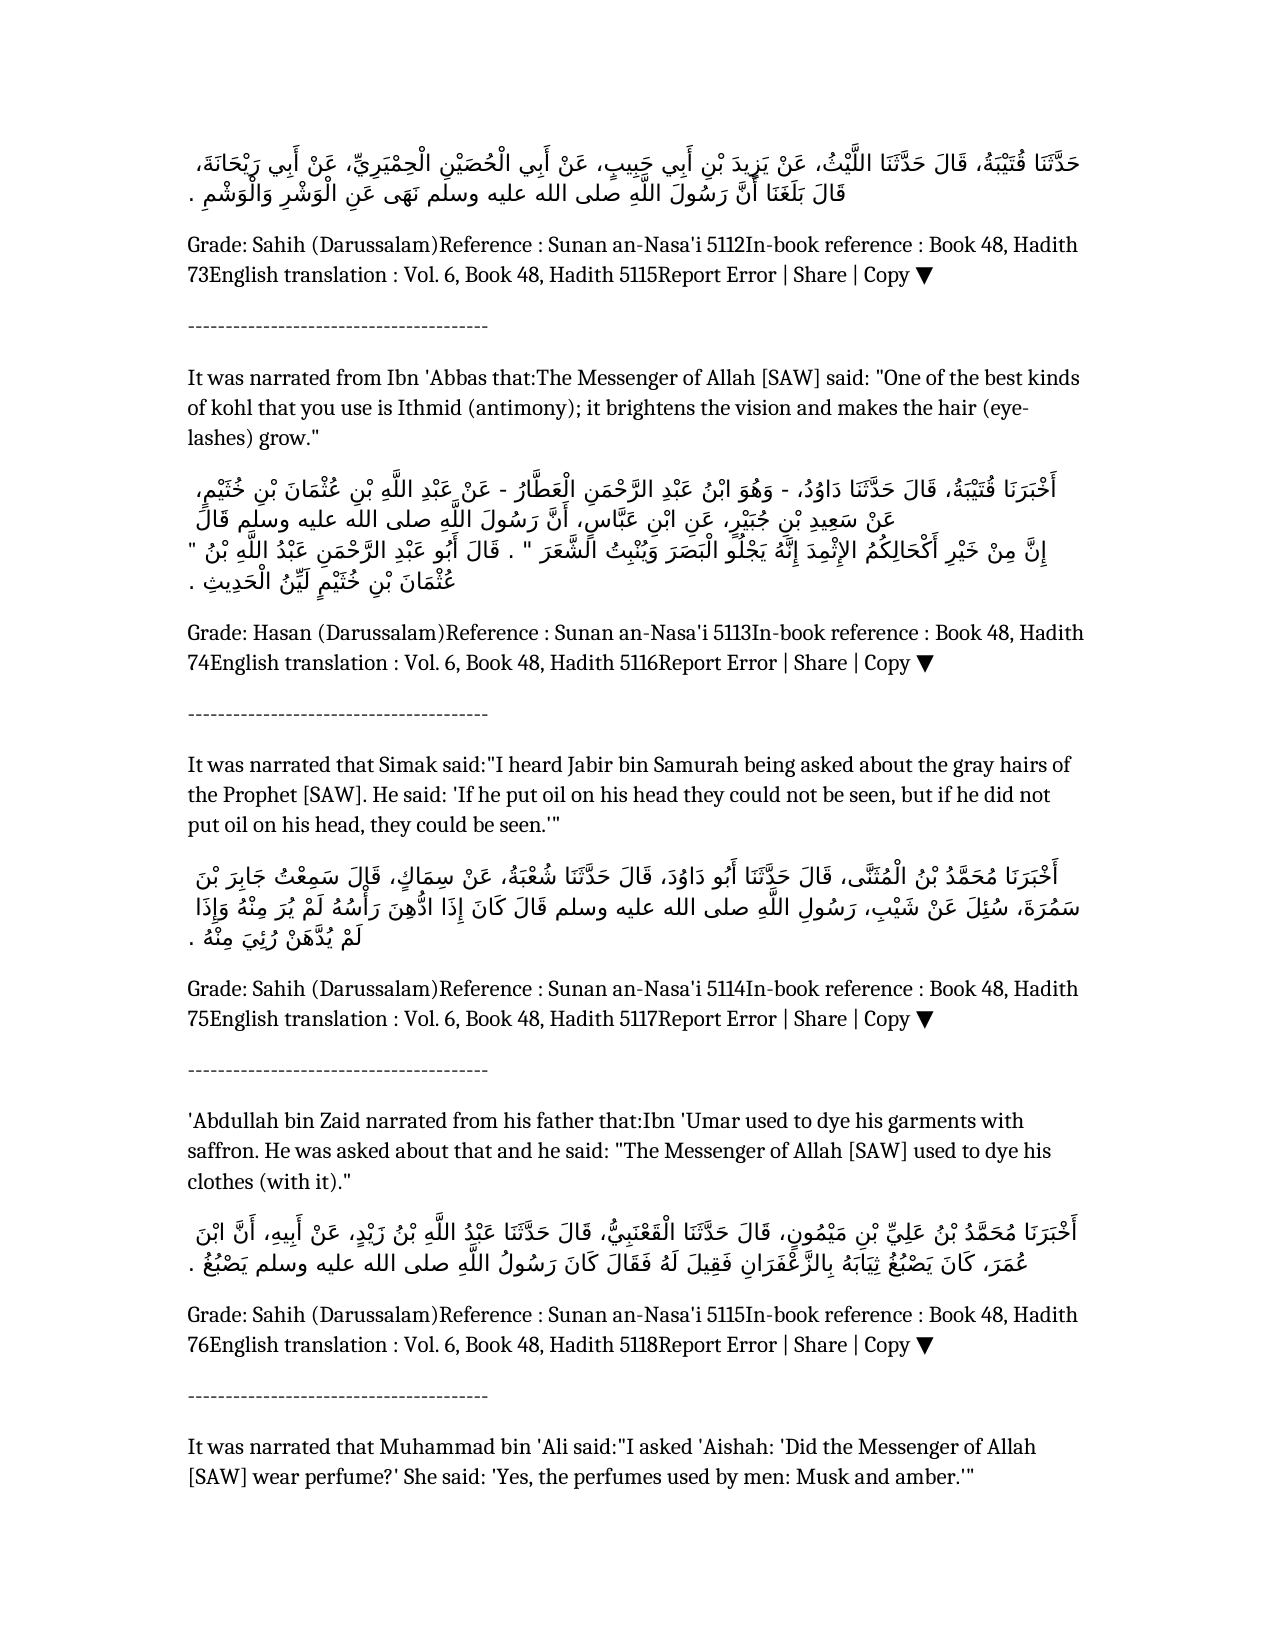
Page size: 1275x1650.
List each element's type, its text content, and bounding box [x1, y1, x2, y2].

text Grade: Sahih (Darussalam)Reference : Sunan an-Nasa'i 5112In-book reference : Book 48, Hadith 73English translation : Vol. 6, Book 48, Hadith 5115Report Error | Share | Copy ▼ [187, 232, 1087, 289]
text It was narrated that Muhammad bin 'Ali said:"I asked 'Aishah: 'Did the Messenger of Allah [SAW] wear perfume?' She said: 'Yes, the perfumes used by men: Musk and amber.'" [187, 1434, 1087, 1491]
text أَخْبَرَنَا قُتَيْبَةُ، قَالَ حَدَّثَنَا دَاوُدُ، - وَهُوَ ابْنُ عَبْدِ الرَّحْمَنِ الْعَطَّارُ - عَنْ عَبْدِ اللَّهِ بْنِ عُثْمَانَ بْنِ خُثَيْمٍ، عَنْ سَعِيدِ بْنِ جُبَيْرٍ، عَنِ ابْنِ عَبَّاسٍ، أَنَّ رَسُولَ اللَّهِ صلى الله عليه وسلم قَالَ ‏ "‏ إِنَّ مِنْ خَيْرِ أَكْحَالِكُمُ الإِثْمِدَ إِنَّهُ يَجْلُو الْبَصَرَ وَيُنْبِتُ الشَّعَرَ ‏"‏ ‏.‏ قَالَ أَبُو عَبْدِ الرَّحْمَنِ عَبْدُ اللَّهِ بْنُ عُثْمَانَ بْنِ خُثَيْمٍ لَيِّنُ الْحَدِيثِ ‏.‏ [187, 476, 1087, 594]
text ---------------------------------------- [187, 701, 1087, 727]
text ---------------------------------------- [187, 313, 1087, 340]
text It was narrated that Simak said:"I heard Jabir bin Samurah being asked about the gray hairs of the Prophet [SAW]. He said: 'If he put oil on his head they could not be seen, but if he did not put oil on his head, they could be seen.'" [187, 752, 1087, 838]
text أَخْبَرَنَا مُحَمَّدُ بْنُ عَلِيِّ بْنِ مَيْمُونٍ، قَالَ حَدَّثَنَا الْقَعْنَبِيُّ، قَالَ حَدَّثَنَا عَبْدُ اللَّهِ بْنُ زَيْدٍ، عَنْ أَبِيهِ، أَنَّ ابْنَ عُمَرَ، كَانَ يَصْبُغُ ثِيَابَهُ بِالزَّعْفَرَانِ فَقِيلَ لَهُ فَقَالَ كَانَ رَسُولُ اللَّهِ صلى الله عليه وسلم يَصْبُغُ ‏.‏ [187, 1219, 1087, 1277]
text Grade: Sahih (Darussalam)Reference : Sunan an-Nasa'i 5115In-book reference : Book 48, Hadith 76English translation : Vol. 6, Book 48, Hadith 5118Report Error | Share | Copy ▼ [187, 1302, 1087, 1358]
text Grade: Sahih (Darussalam)Reference : Sunan an-Nasa'i 5114In-book reference : Book 48, Hadith 75English translation : Vol. 6, Book 48, Hadith 5117Report Error | Share | Copy ▼ [187, 976, 1087, 1032]
text 'Abdullah bin Zaid narrated from his father that:Ibn 'Umar used to dye his garments with saffron. He was asked about that and he said: "The Messenger of Allah [SAW] used to dye his clothes (with it)." [187, 1108, 1087, 1195]
text ---------------------------------------- [187, 1057, 1087, 1083]
text أَخْبَرَنَا مُحَمَّدُ بْنُ الْمُثَنَّى، قَالَ حَدَّثَنَا أَبُو دَاوُدَ، قَالَ حَدَّثَنَا شُعْبَةُ، عَنْ سِمَاكٍ، قَالَ سَمِعْتُ جَابِرَ بْنَ سَمُرَةَ، سُئِلَ عَنْ شَيْبِ، رَسُولِ اللَّهِ صلى الله عليه وسلم قَالَ كَانَ إِذَا ادُّهِنَ رَأْسُهُ لَمْ يُرَ مِنْهُ وَإِذَا لَمْ يُدَّهَنْ رُئِيَ مِنْهُ ‏.‏ [187, 863, 1087, 951]
text It was narrated from Ibn 'Abbas that:The Messenger of Allah [SAW] said: "One of the best kinds of kohl that you use is Ithmid (antimony); it brightens the vision and makes the hair (eye-lashes) grow." [187, 364, 1087, 451]
text حَدَّثَنَا قُتَيْبَةُ، قَالَ حَدَّثَنَا اللَّيْثُ، عَنْ يَزِيدَ بْنِ أَبِي حَبِيبٍ، عَنْ أَبِي الْحُصَيْنِ الْحِمْيَرِيِّ، عَنْ أَبِي رَيْحَانَةَ، قَالَ بَلَغَنَا أَنَّ رَسُولَ اللَّهِ صلى الله عليه وسلم نَهَى عَنِ الْوَشْرِ وَالْوَشْمِ ‏.‏ [187, 150, 1087, 207]
text Grade: Hasan (Darussalam)Reference : Sunan an-Nasa'i 5113In-book reference : Book 48, Hadith 74English translation : Vol. 6, Book 48, Hadith 5116Report Error | Share | Copy ▼ [187, 619, 1087, 676]
text ---------------------------------------- [187, 1383, 1087, 1409]
